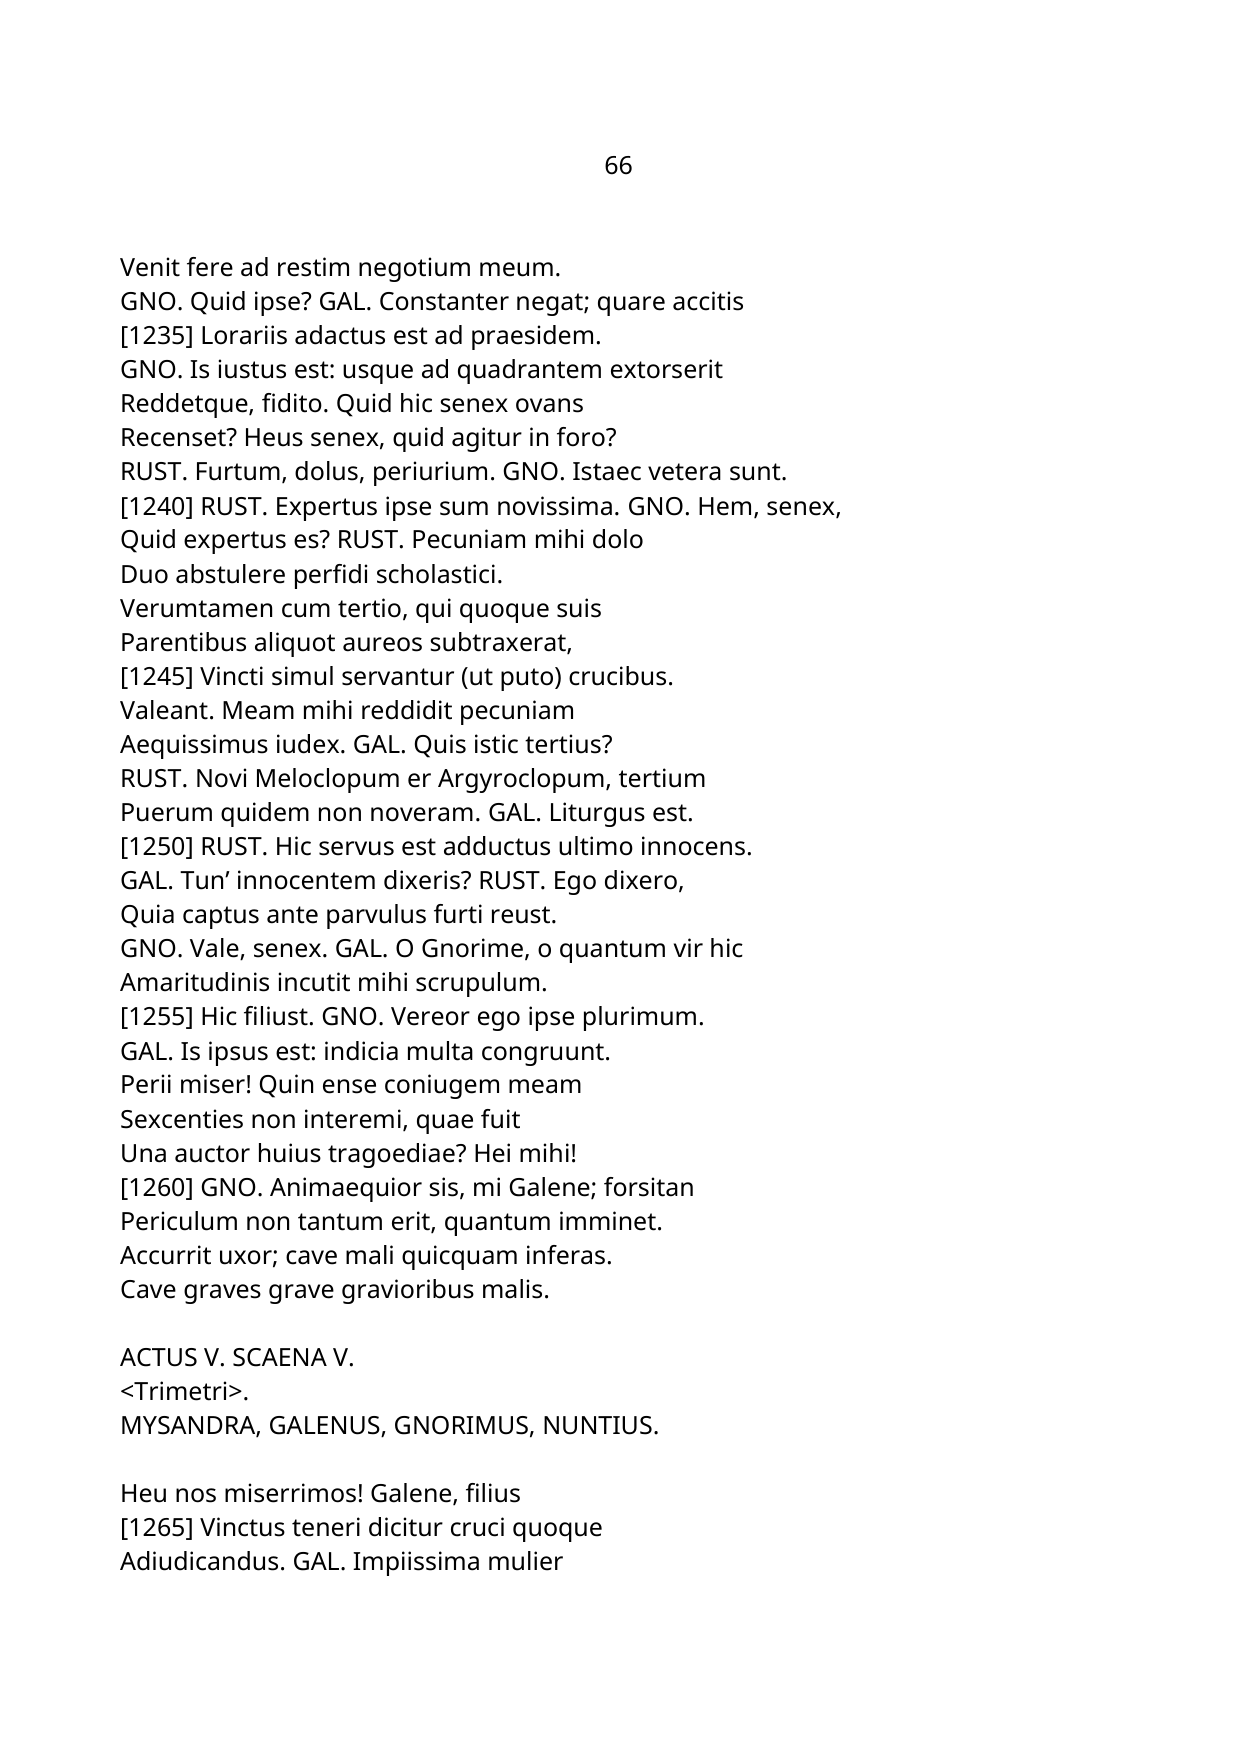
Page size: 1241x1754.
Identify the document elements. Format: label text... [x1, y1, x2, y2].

text RUST. Novi Meloclopum er Argyroclopum, tertium [120, 761, 1120, 795]
text Venit fere ad restim negotium meum. [120, 250, 1120, 284]
text Verumtamen cum tertio, qui quoque suis [120, 590, 1120, 624]
text ACTUS V. SCAENA V. [120, 1340, 1120, 1374]
text Recenset? Heus senex, quid agitur in foro? [120, 420, 1120, 454]
text [1265] Vinctus teneri dicitur cruci quoque [120, 1510, 1120, 1544]
text Adiudicandus. GAL. Impiissima mulier [120, 1544, 1120, 1578]
text GNO. Quid ipse? GAL. Constanter negat; quare accitis [120, 284, 1120, 318]
text <Trimetri>. [120, 1374, 1120, 1408]
text Heu nos miserrimos! Galene, filius [120, 1476, 1120, 1510]
text GAL. Is ipsus est: indicia multa congruunt. [120, 1033, 1120, 1067]
text Puerum quidem non noveram. GAL. Liturgus est. [120, 795, 1120, 829]
text Reddetque, fidito. Quid hic senex ovans [120, 386, 1120, 420]
text Parentibus aliquot aureos subtraxerat, [120, 624, 1120, 658]
text MYSANDRA, GALENUS, GNORIMUS, NUNTIUS. [120, 1408, 1120, 1442]
text [1235] Lorariis adactus est ad praesidem. [120, 318, 1120, 352]
text [1240] RUST. Expertus ipse sum novissima. GNO. Hem, senex, [120, 488, 1120, 522]
text [1245] Vincti simul servantur (ut puto) crucibus. [120, 658, 1120, 692]
text Cave graves grave gravioribus malis. [120, 1272, 1120, 1306]
text GNO. Is iustus est: usque ad quadrantem extorserit [120, 352, 1120, 386]
text Valeant. Meam mihi reddidit pecuniam [120, 692, 1120, 727]
text Quia captus ante parvulus furti reust. [120, 897, 1120, 931]
text Perii miser! Quin ense coniugem meam [120, 1067, 1120, 1101]
text [1260] GNO. Animaequior sis, mi Galene; forsitan [120, 1169, 1120, 1203]
text Periculum non tantum erit, quantum imminet. [120, 1203, 1120, 1237]
text GAL. Tun’ innocentem dixeris? RUST. Ego dixero, [120, 863, 1120, 897]
text RUST. Furtum, dolus, periurium. GNO. Istaec vetera sunt. [120, 454, 1120, 488]
text Amaritudinis incutit mihi scrupulum. [120, 965, 1120, 999]
text [1250] RUST. Hic servus est adductus ultimo innocens. [120, 829, 1120, 863]
text Una auctor huius tragoediae? Hei mihi! [120, 1135, 1120, 1169]
text [1255] Hic filiust. GNO. Vereor ego ipse plurimum. [120, 999, 1120, 1033]
text Sexcenties non interemi, quae fuit [120, 1101, 1120, 1135]
text Duo abstulere perfidi scholastici. [120, 556, 1120, 590]
text Accurrit uxor; cave mali quicquam inferas. [120, 1237, 1120, 1272]
text Aequissimus iudex. GAL. Quis istic tertius? [120, 727, 1120, 761]
text Quid expertus es? RUST. Pecuniam mihi dolo [120, 522, 1120, 556]
text GNO. Vale, senex. GAL. O Gnorime, o quantum vir hic [120, 931, 1120, 965]
